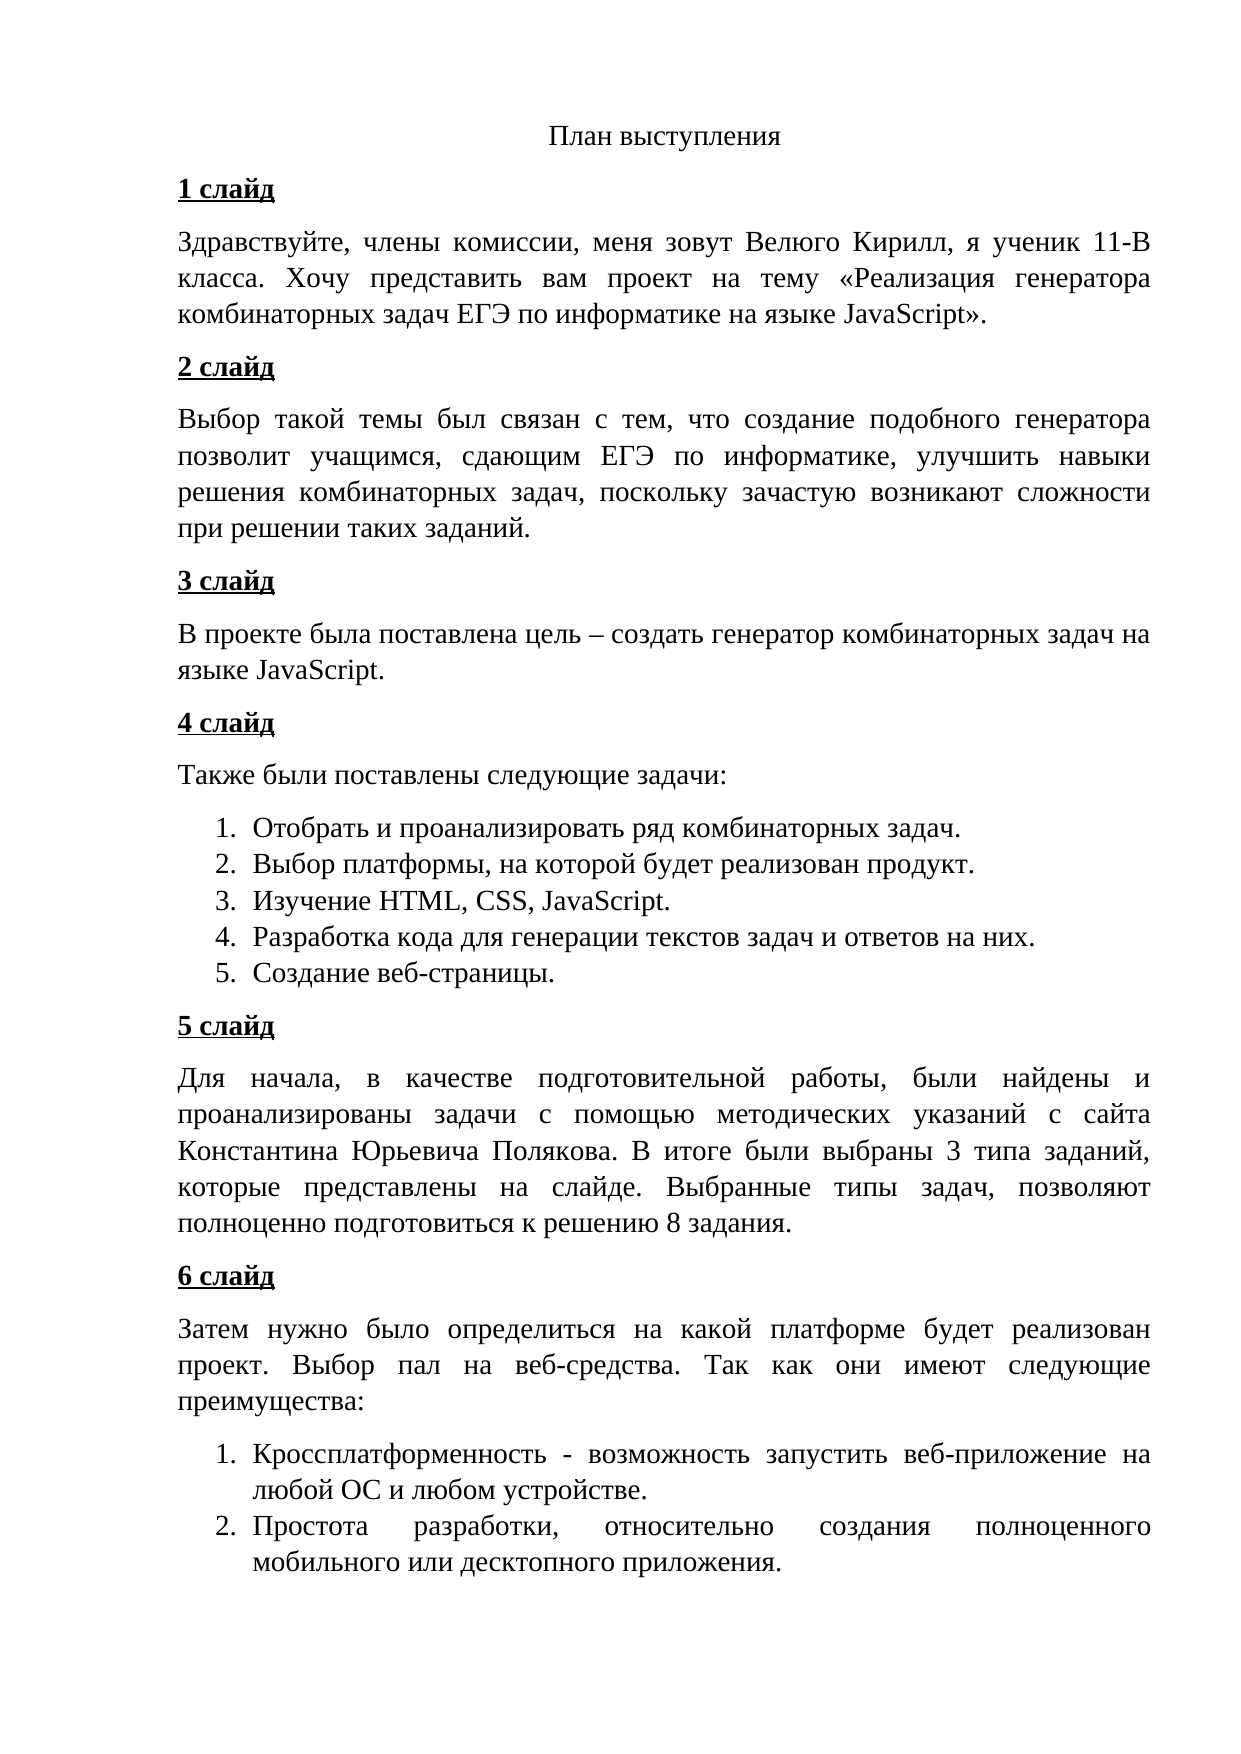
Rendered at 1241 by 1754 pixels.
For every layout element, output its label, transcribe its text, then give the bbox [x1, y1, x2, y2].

list Создание веб-страницы. [215, 955, 1152, 988]
text План выступления [177, 118, 1152, 152]
list Выбор платформы, на которой будет реализован продукт. [215, 846, 1152, 880]
text В проекте была поставлена цель – создать генератор комбинаторных задач на языке JavaScript. [177, 616, 1152, 685]
text Здравствуйте, члены комиссии, меня зовут Велюго Кирилл, я ученик 11-В класса. Хочу представить вам проект на тему «Реализация генератора комбинаторных задач ЕГЭ по информатике на языке JavaScript». [177, 224, 1152, 329]
list Простота разработки, относительно создания полноценного мобильного или десктопного приложения. [215, 1508, 1152, 1578]
text 5 слайд [177, 1008, 1152, 1041]
list Разработка кода для генерации текстов задач и ответов на них. [215, 919, 1152, 952]
text Затем нужно было определиться на какой платформе будет реализован проект. Выбор пал на веб-средства. Так как они имеют следующие преимущества: [177, 1311, 1152, 1417]
text 1 слайд [177, 171, 1152, 204]
text 6 слайд [177, 1258, 1152, 1291]
text Выбор такой темы был связан с тем, что создание подобного генератора позволит учащимся, сдающим ЕГЭ по информатике, улучшить навыки решения комбинаторных задач, поскольку зачастую возникают сложности при решении таких заданий. [177, 402, 1152, 544]
text Для начала, в качестве подготовительной работы, были найдены и проанализированы задачи с помощью методических указаний с сайта Константина Юрьевича Полякова. В итоге были выбраны 3 типа заданий, которые представлены на слайде. Выбранные типы задач, позволяют полноценно подготовиться к решению 8 задания. [177, 1061, 1152, 1239]
list Изучение HTML, CSS, JavaScript. [215, 883, 1152, 916]
text 4 слайд [177, 705, 1152, 738]
text 2 слайд [177, 349, 1152, 382]
list Отобрать и проанализировать ряд комбинаторных задач. [215, 810, 1152, 844]
list Кроссплатформенность - возможность запустить веб-приложение на любой ОС и любом устройстве. [215, 1436, 1152, 1506]
text Также были поставлены следующие задачи: [177, 757, 1152, 791]
text 3 слайд [177, 563, 1152, 596]
